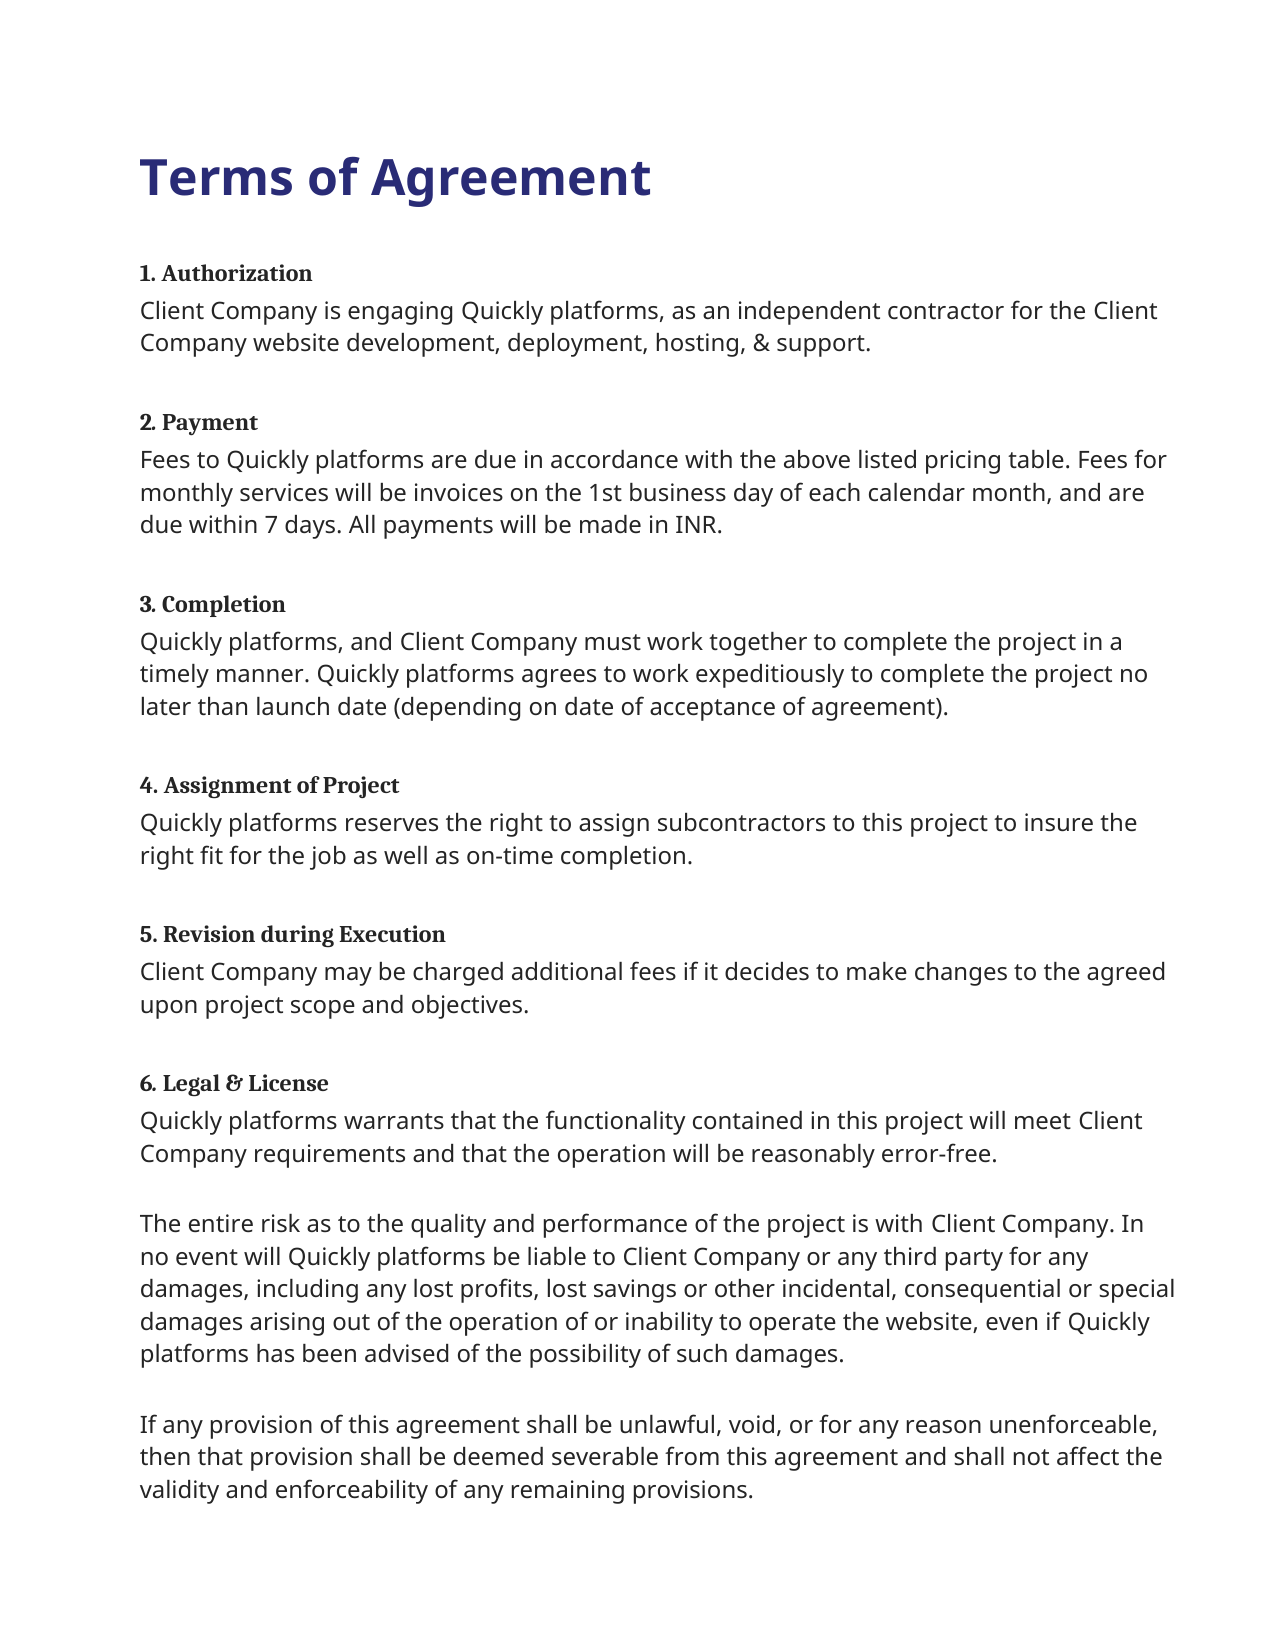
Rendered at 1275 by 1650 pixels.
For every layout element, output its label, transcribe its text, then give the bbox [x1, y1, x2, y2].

subtitle 2. Payment [139, 409, 1177, 436]
text Quickly platforms warrants that the functionality contained in this project will meet Client Company requirements and that the operation will be reasonably error-free. [139, 1104, 1177, 1201]
text Quickly platforms, and Client Company must work together to complete the project in a timely manner. Quickly platforms agrees to work expeditiously to complete the project no later than launch date (depending on date of acceptance of agreement). [139, 624, 1177, 722]
text If any provision of this agreement shall be unlawful, void, or for any reason unenforceable, then that provision shall be deemed severable from this agreement and shall not affect the validity and enforceability of any remaining provisions. [139, 1407, 1177, 1505]
text Terms of Agreement [139, 142, 1177, 210]
subtitle 5. Revision during Execution [139, 921, 1177, 949]
subtitle 1. Authorization [139, 260, 1177, 287]
text Quickly platforms reserves the right to assign subcontractors to this project to insure the right fit for the job as well as on-time completion. [139, 806, 1177, 871]
text Client Company is engaging Quickly platforms, as an independent contractor for the Client Company website development, deployment, hosting, & support. [139, 294, 1177, 359]
text Client Company may be charged additional fees if it decides to make changes to the agreed upon project scope and objectives. [139, 955, 1177, 1020]
subtitle 4. Assignment of Project [139, 772, 1177, 800]
text Fees to Quickly platforms are due in accordance with the above listed pricing table. Fees for monthly services will be invoices on the 1st business day of each calendar month, and are due within 7 days. All payments will be made in INR. [139, 443, 1177, 541]
subtitle 3. Completion [139, 591, 1177, 618]
subtitle 6. Legal & License [139, 1070, 1177, 1098]
text The entire risk as to the quality and performance of the project is with Client Company. In no event will Quickly platforms be liable to Client Company or any third party for any damages, including any lost profits, lost savings or other incidental, consequential or special damages arising out of the operation of or inability to operate the website, even if Quickly platforms has been advised of the possibility of such damages. [139, 1207, 1177, 1401]
